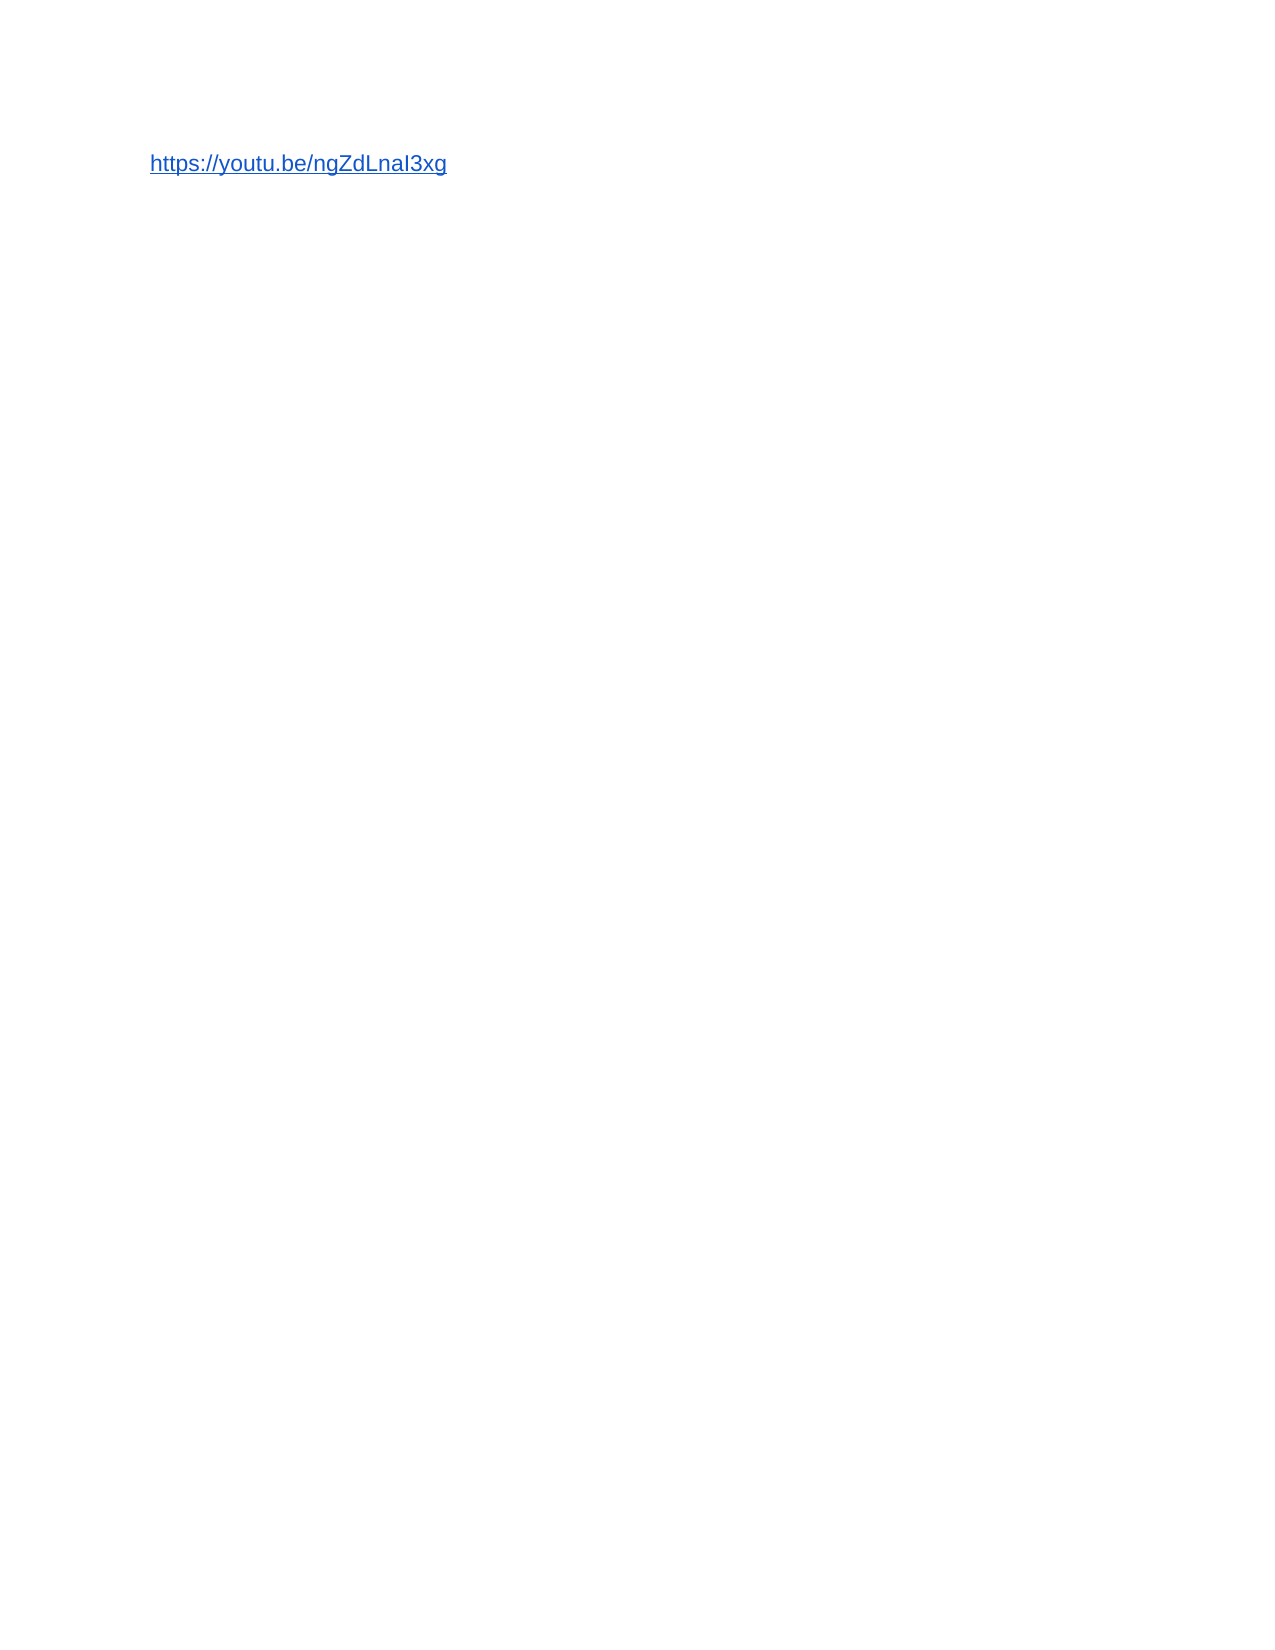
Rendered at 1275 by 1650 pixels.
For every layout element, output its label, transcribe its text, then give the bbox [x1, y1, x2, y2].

text https://youtu.be/ngZdLnaI3xg [150, 150, 1125, 176]
